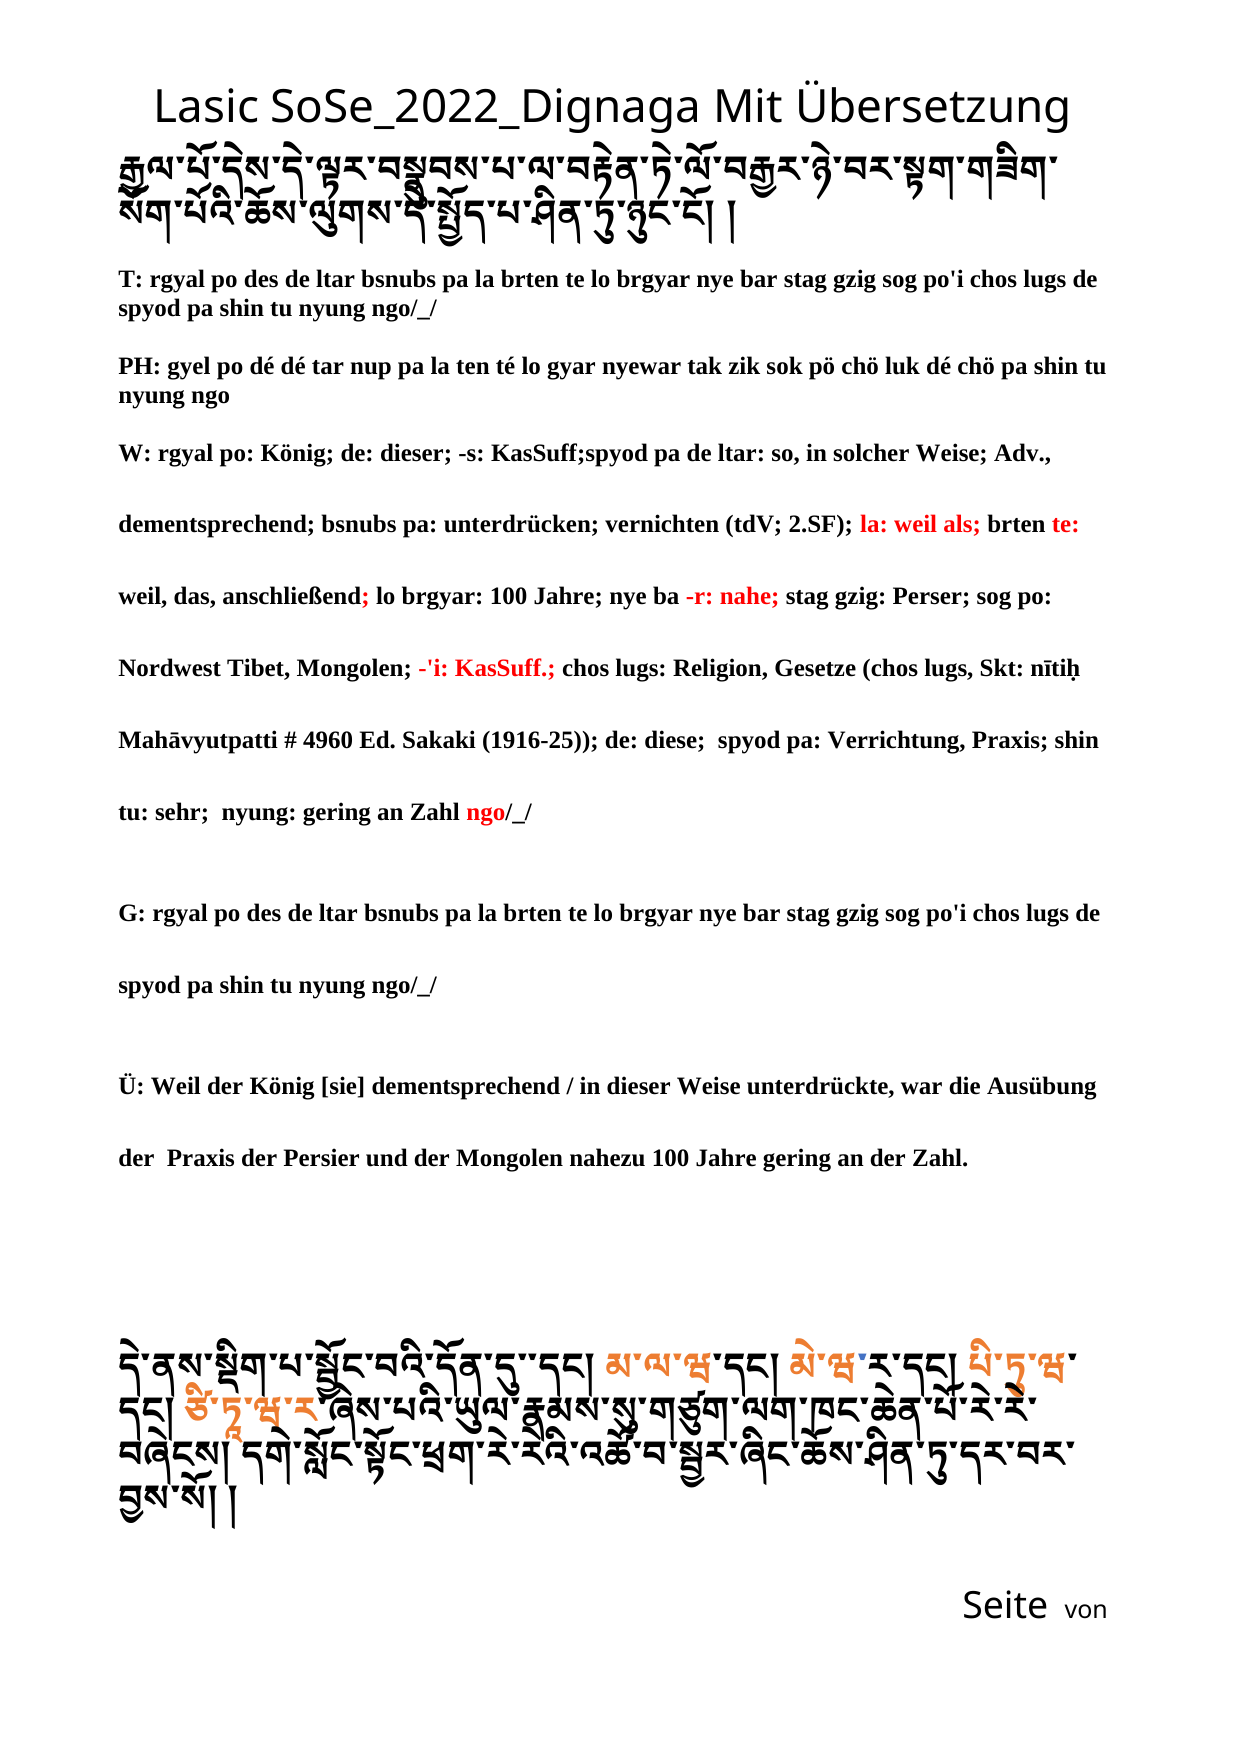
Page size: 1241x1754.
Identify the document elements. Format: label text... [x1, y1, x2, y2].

text རྒྱལ་པོ་དེས་དེ་ལྟར་བསྣུབས་པ་ལ་བརྟེན་ཏེ་ལོ་བརྒྱར་ཉེ་བར་སྟག་གཟིག་སོག་པོའི་ཆོས་ལུགས་དེ་སྤྱོད་པ་ཤིན་ཏུ་ཉུང་ངོ། ། [118, 148, 1107, 235]
text དེ་ནས་སྡིག་པ་སྦྱོང་བའི་དོན་དུ་་དང། མ་ལ་ཝ་དང། མེ་ཝ་ར་དང། པི་ཏུ་ཝ་དང། ཙི་ཏཱ་ཝ་ར་ཞེས་པའི་ཡུལ་རྣམས་སུ་གཙུག་ལག་ཁང་ཆེན་པོ་རེ་རེ་བཞེངས། དགེ་སློང་སྟོང་ཕྲག་རེ་རེའི་འཚོ་བ་སྦྱར་ཞིང་ཆོས་ཤིན་ཏུ་དར་བར་བྱས་སོ། ། [118, 1345, 1107, 1520]
text W: rgyal po: König; de: dieser; -s: KasSuff;spyod pa de ltar: so, in solcher Weise; Adv., dementsprechend; bsnubs pa: unterdrücken; vernichten (tdV; 2.SF); la: weil als; brten te: weil, das, anschließend; lo brgyar: 100 Jahre; nye ba -r: nahe; stag gzig: Perser; sog po: Nordwest Tibet, Mongolen; -'i: KasSuff.; chos lugs: Religion, Gesetze (chos lugs, Skt: nītiḥ Mahāvyutpatti # 4960 Ed. Sakaki (1916-25)); de: diese; spyod pa: Verrichtung, Praxis; shin tu: sehr; nyung: gering an Zahl ngo/_/ [118, 438, 1107, 826]
text PH: gyel po dé dé tar nup pa la ten té lo gyar nyewar tak zik sok pö chö luk dé chö pa shin tu nyung ngo [118, 351, 1107, 408]
text Ü: Weil der König [sie] dementsprechend / in dieser Weise unterdrückte, war die Ausübung der Praxis der Persier und der Mongolen nahezu 100 Jahre gering an der Zahl. [118, 1071, 1107, 1172]
text G: rgyal po des de ltar bsnubs pa la brten te lo brgyar nye bar stag gzig sog po'i chos lugs de spyod pa shin tu nyung ngo/_/ [118, 898, 1107, 999]
text T: rgyal po des de ltar bsnubs pa la brten te lo brgyar nye bar stag gzig sog po'i chos lugs de spyod pa shin tu nyung ngo/_/ [118, 264, 1107, 322]
